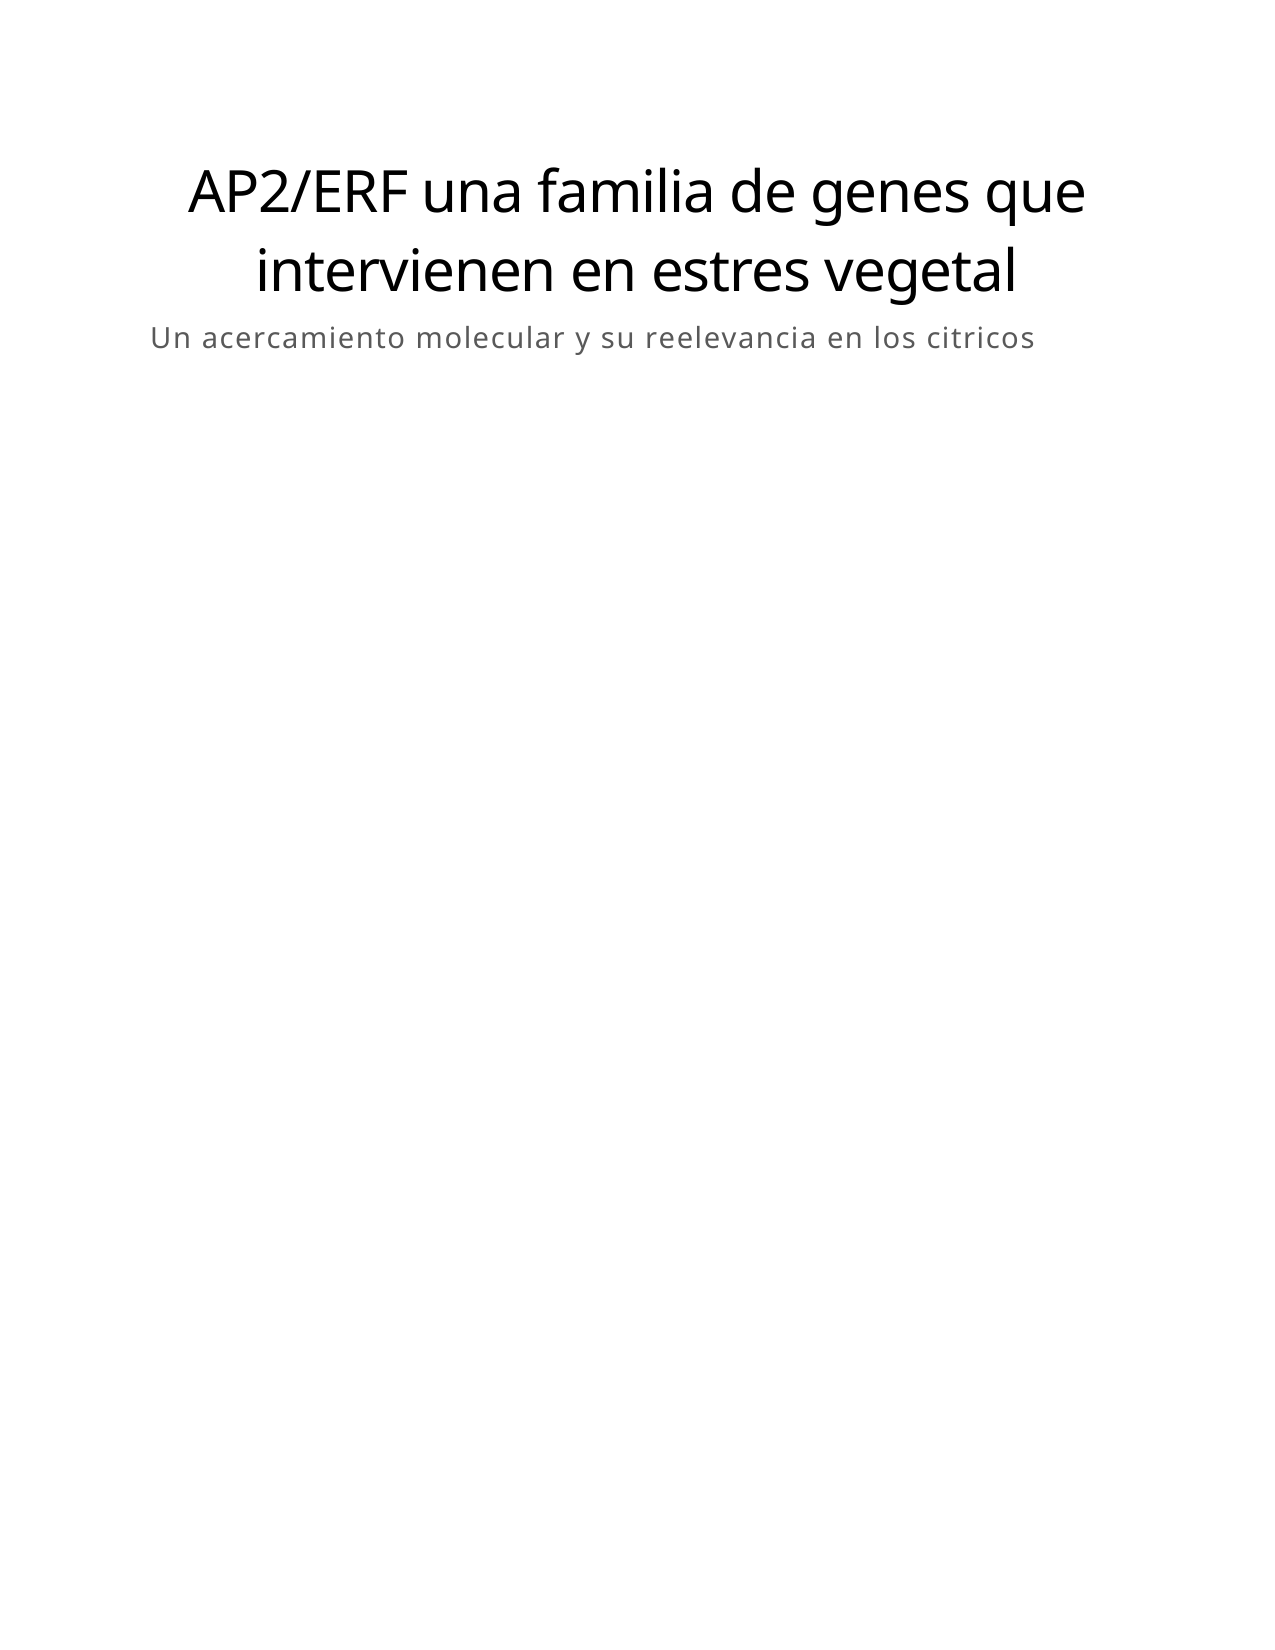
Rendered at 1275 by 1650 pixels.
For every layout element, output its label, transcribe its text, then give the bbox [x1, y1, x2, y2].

title AP2/ERF una familia de genes que intervienen en estres vegetal [150, 150, 1125, 309]
subtitle Un acercamiento molecular y su reelevancia en los citricos [150, 317, 1125, 357]
